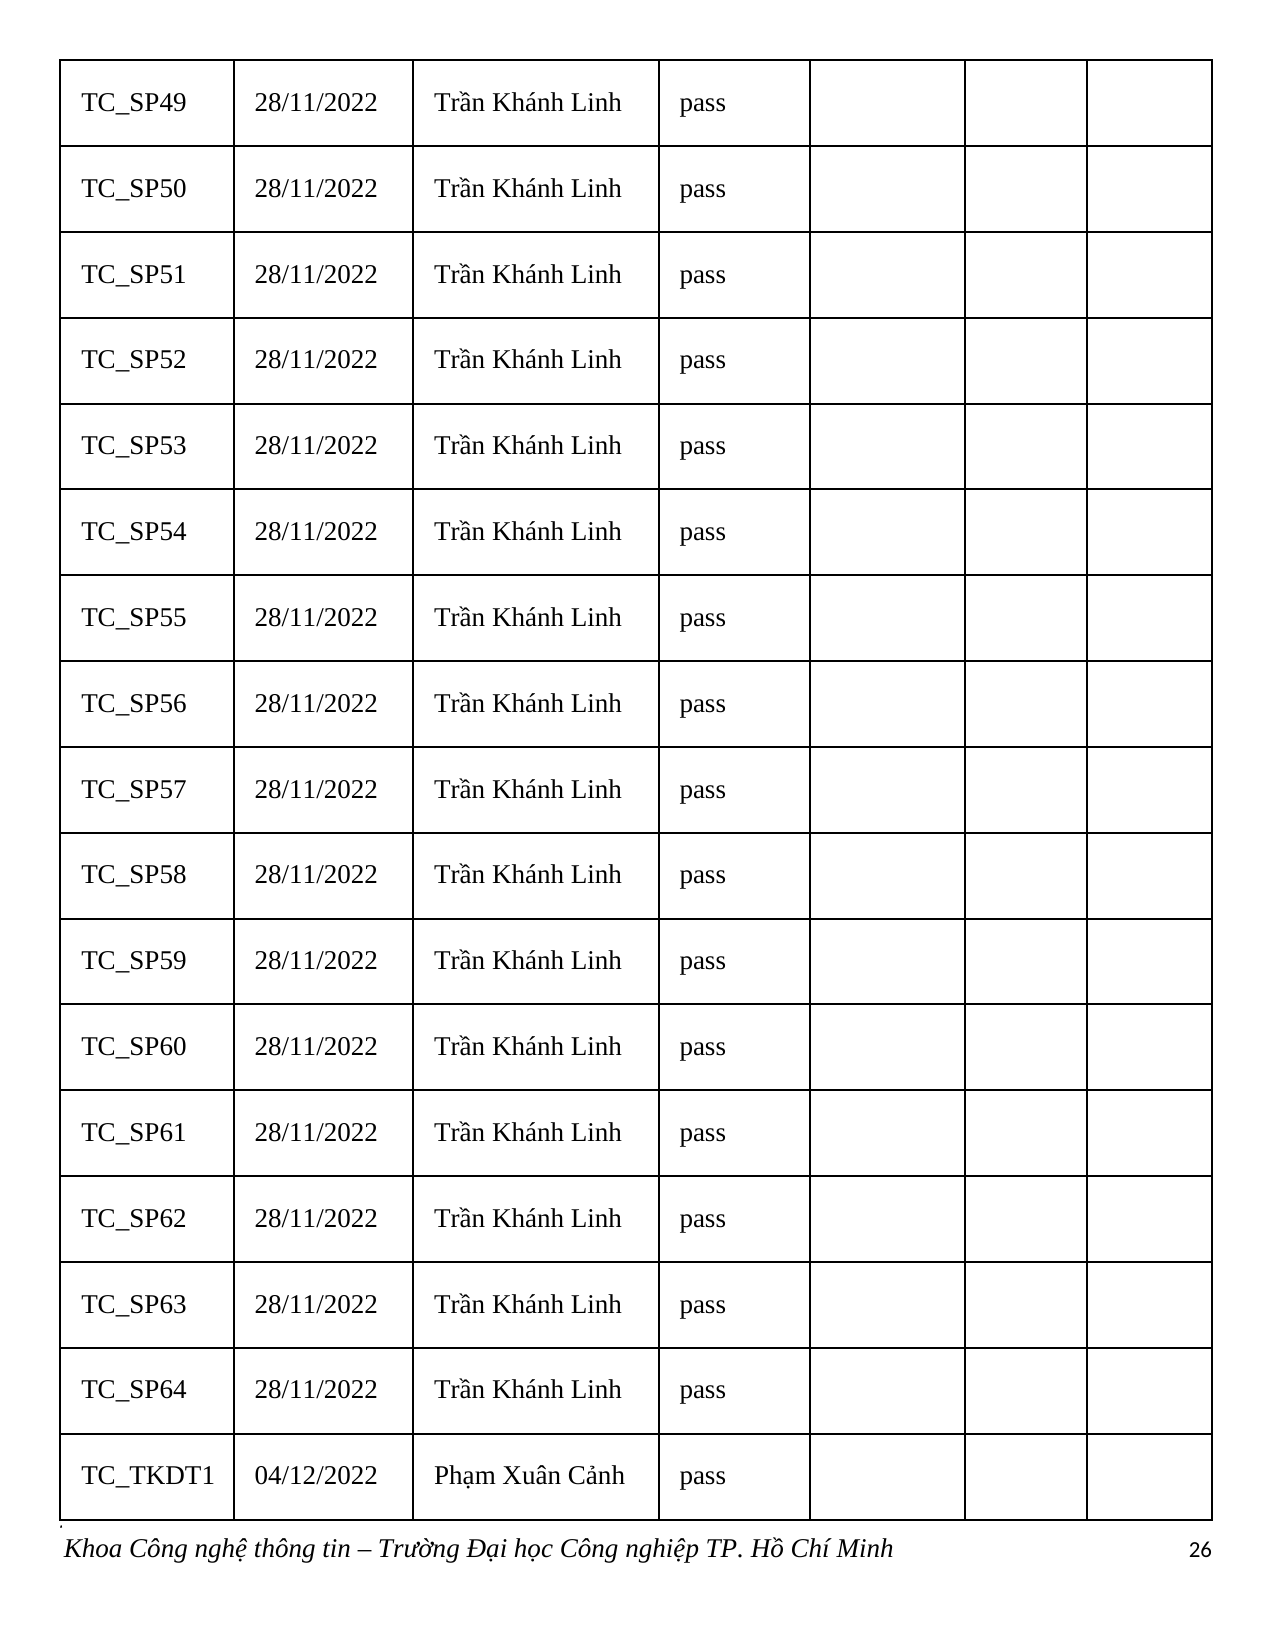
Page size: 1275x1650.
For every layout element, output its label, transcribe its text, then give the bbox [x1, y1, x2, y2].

table_cell [1088, 920, 1211, 1003]
table_cell [966, 1005, 1086, 1089]
table_cell [1088, 319, 1211, 402]
table_cell [1088, 1091, 1211, 1175]
table_cell TC_SP61 [61, 1091, 233, 1175]
table_cell 04/12/2022 [235, 1435, 412, 1519]
table_cell [811, 1263, 964, 1347]
table_cell pass [660, 1177, 809, 1261]
table_cell [1088, 1263, 1211, 1347]
table_cell Trần Khánh Linh [414, 319, 658, 402]
table_cell [966, 834, 1086, 917]
table_cell 28/11/2022 [235, 233, 412, 317]
table_cell [811, 662, 964, 746]
table_cell pass [660, 1349, 809, 1432]
table_cell [1088, 61, 1211, 145]
table_cell [811, 147, 964, 231]
table_cell pass [660, 748, 809, 832]
table_cell [811, 319, 964, 402]
table_cell [966, 61, 1086, 145]
table_cell TC_SP50 [61, 147, 233, 231]
table_cell TC_TKDT1 [61, 1435, 233, 1519]
table_cell [966, 748, 1086, 832]
table_cell 28/11/2022 [235, 1005, 412, 1089]
table_cell TC_SP54 [61, 490, 233, 574]
table_cell 28/11/2022 [235, 662, 412, 746]
table_cell 28/11/2022 [235, 748, 412, 832]
table_cell [811, 748, 964, 832]
table_cell pass [660, 1435, 809, 1519]
table_cell TC_SP60 [61, 1005, 233, 1089]
table_cell [966, 1177, 1086, 1261]
table_cell pass [660, 319, 809, 402]
table_cell [811, 576, 964, 660]
table_cell pass [660, 490, 809, 574]
table_cell [1088, 490, 1211, 574]
table_cell pass [660, 147, 809, 231]
table_cell Trần Khánh Linh [414, 834, 658, 917]
table_cell Trần Khánh Linh [414, 490, 658, 574]
table_cell [811, 1177, 964, 1261]
table_cell [1088, 576, 1211, 660]
table_cell pass [660, 1263, 809, 1347]
table_cell 28/11/2022 [235, 834, 412, 917]
table_cell [966, 490, 1086, 574]
table_cell TC_SP57 [61, 748, 233, 832]
table_cell [811, 1091, 964, 1175]
table_cell [1088, 1435, 1211, 1519]
table_cell Trần Khánh Linh [414, 405, 658, 488]
table_cell 28/11/2022 [235, 147, 412, 231]
table_cell TC_SP63 [61, 1263, 233, 1347]
table_cell 28/11/2022 [235, 61, 412, 145]
table_cell [966, 662, 1086, 746]
table_cell [966, 319, 1086, 402]
table_cell pass [660, 920, 809, 1003]
table_cell [966, 1349, 1086, 1432]
table_cell Trần Khánh Linh [414, 1177, 658, 1261]
table_cell [966, 920, 1086, 1003]
table_cell Phạm Xuân Cảnh [414, 1435, 658, 1519]
table_cell Trần Khánh Linh [414, 748, 658, 832]
table_cell [966, 1263, 1086, 1347]
table_cell [1088, 662, 1211, 746]
table_cell [966, 233, 1086, 317]
table_cell TC_SP55 [61, 576, 233, 660]
table_cell [966, 576, 1086, 660]
table_cell [966, 405, 1086, 488]
table_cell 28/11/2022 [235, 1349, 412, 1432]
table_cell Trần Khánh Linh [414, 920, 658, 1003]
table_cell [1088, 233, 1211, 317]
table_cell TC_SP64 [61, 1349, 233, 1432]
table_cell Trần Khánh Linh [414, 662, 658, 746]
table_cell [811, 1349, 964, 1432]
table_cell TC_SP59 [61, 920, 233, 1003]
table_cell Trần Khánh Linh [414, 1349, 658, 1432]
table_cell [1088, 405, 1211, 488]
table_cell [966, 1435, 1086, 1519]
table_cell [811, 490, 964, 574]
table_cell 28/11/2022 [235, 1177, 412, 1261]
table_cell [811, 1435, 964, 1519]
table_cell [811, 834, 964, 917]
table_cell [811, 920, 964, 1003]
table_cell [1088, 834, 1211, 917]
table_cell pass [660, 834, 809, 917]
table_cell [811, 233, 964, 317]
table_cell pass [660, 662, 809, 746]
table_cell Trần Khánh Linh [414, 61, 658, 145]
table_cell [811, 1005, 964, 1089]
table_cell TC_SP62 [61, 1177, 233, 1261]
table_cell pass [660, 1005, 809, 1089]
table_cell Trần Khánh Linh [414, 147, 658, 231]
table_cell 28/11/2022 [235, 405, 412, 488]
table_cell [1088, 1005, 1211, 1089]
table_cell [811, 61, 964, 145]
table_cell 28/11/2022 [235, 319, 412, 402]
table_cell pass [660, 405, 809, 488]
table_cell [1088, 147, 1211, 231]
table_cell pass [660, 233, 809, 317]
table_cell 28/11/2022 [235, 1091, 412, 1175]
table_cell TC_SP58 [61, 834, 233, 917]
table_cell 28/11/2022 [235, 920, 412, 1003]
table_cell pass [660, 576, 809, 660]
table_cell Trần Khánh Linh [414, 576, 658, 660]
table_cell Trần Khánh Linh [414, 1005, 658, 1089]
table_cell 28/11/2022 [235, 490, 412, 574]
table_cell TC_SP49 [61, 61, 233, 145]
table_cell TC_SP51 [61, 233, 233, 317]
table_cell TC_SP53 [61, 405, 233, 488]
table_cell [966, 1091, 1086, 1175]
table_cell Trần Khánh Linh [414, 1263, 658, 1347]
table_cell [966, 147, 1086, 231]
table_cell [1088, 748, 1211, 832]
table_cell TC_SP52 [61, 319, 233, 402]
table_cell 28/11/2022 [235, 576, 412, 660]
table_cell [1088, 1349, 1211, 1432]
table_cell pass [660, 1091, 809, 1175]
table_cell [1088, 1177, 1211, 1261]
table_cell 28/11/2022 [235, 1263, 412, 1347]
table_cell Trần Khánh Linh [414, 1091, 658, 1175]
table_cell TC_SP56 [61, 662, 233, 746]
table_cell pass [660, 61, 809, 145]
table_cell Trần Khánh Linh [414, 233, 658, 317]
table_cell [811, 405, 964, 488]
